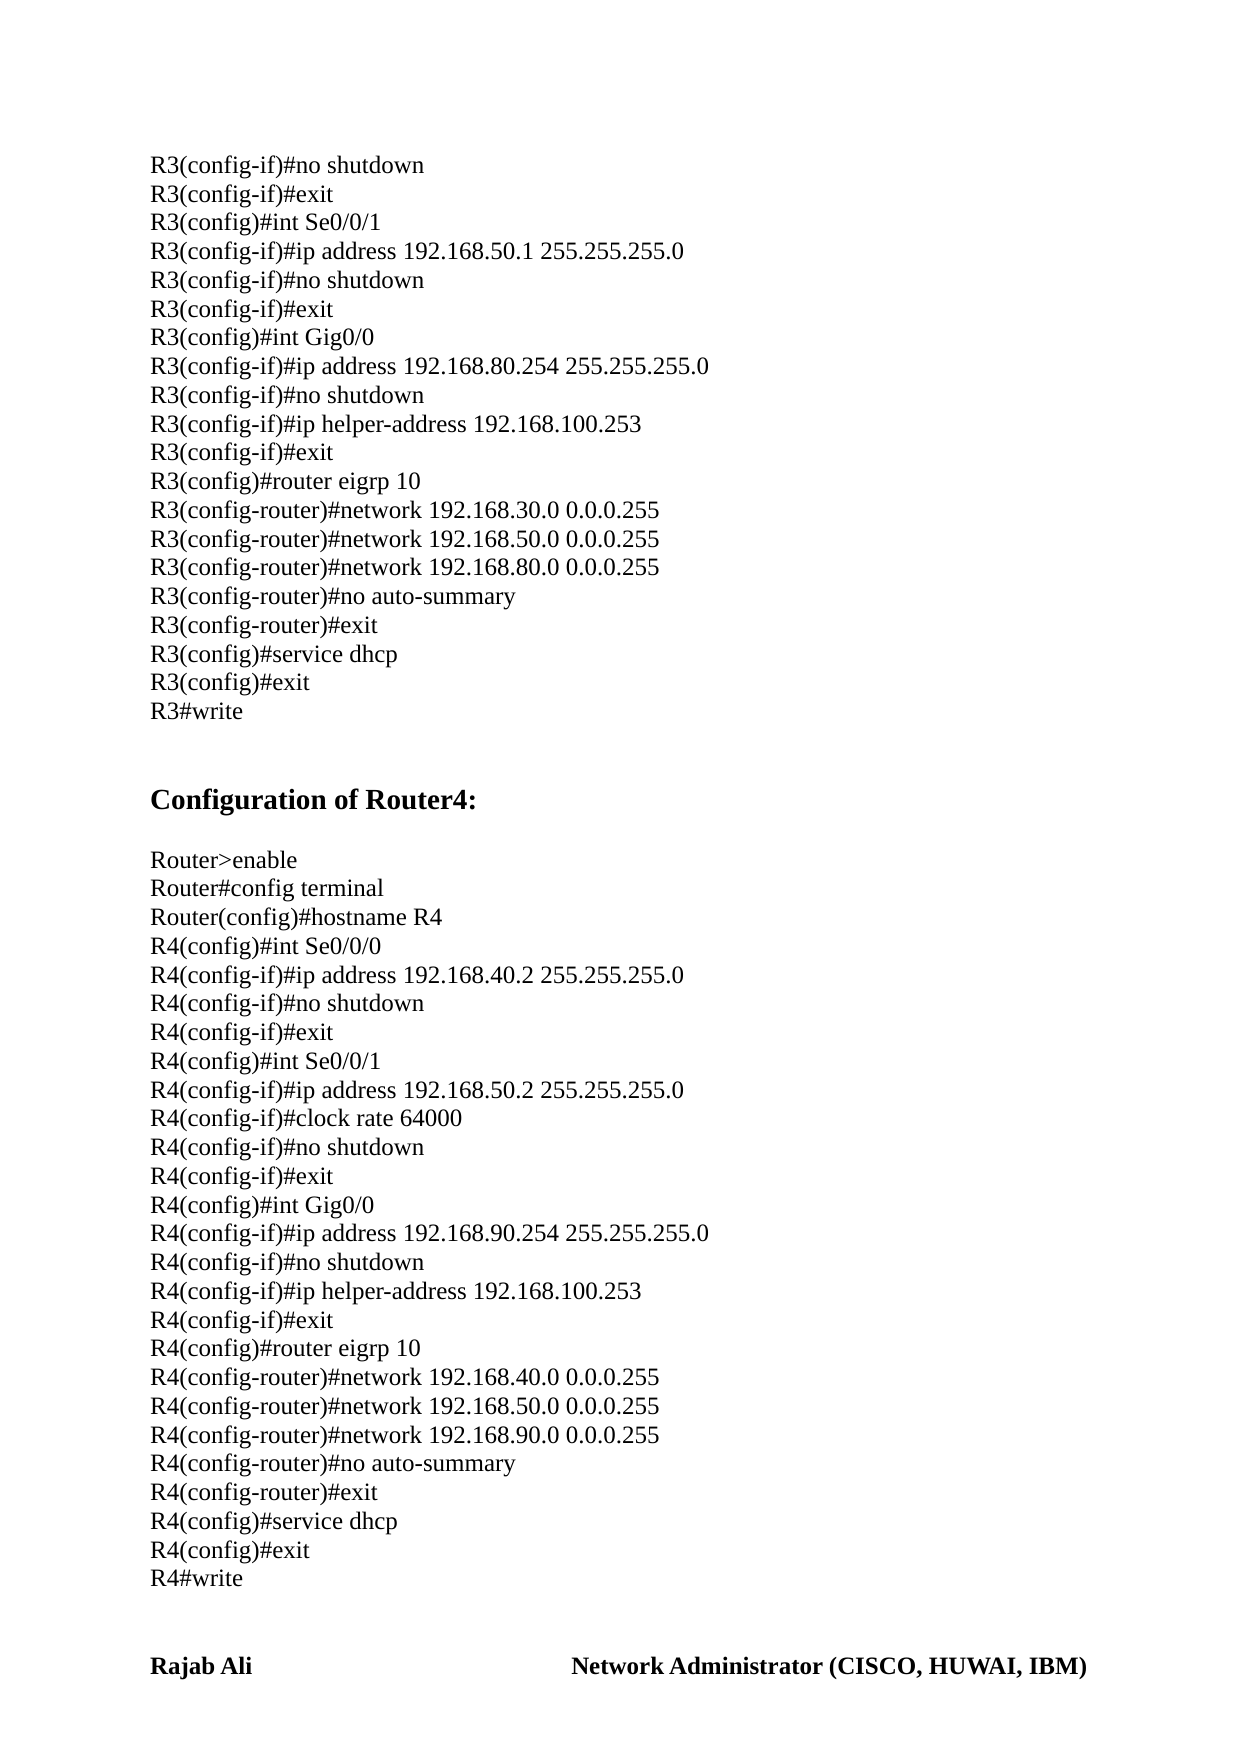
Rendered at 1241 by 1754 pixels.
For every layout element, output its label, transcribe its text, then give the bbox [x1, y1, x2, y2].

text R4(config-if)#ip address 192.168.90.254 255.255.255.0 [150, 1218, 1090, 1247]
text R3(config-router)#network 192.168.50.0 0.0.0.255 [150, 524, 1090, 552]
text R4(config-if)#ip helper-address 192.168.100.253 [150, 1276, 1090, 1305]
text R4(config)#service dhcp [150, 1506, 1090, 1535]
text Router(config)#hostname R4 [150, 902, 1090, 931]
text Configuration of Router4: [150, 782, 1090, 816]
text R4(config-router)#network 192.168.50.0 0.0.0.255 [150, 1391, 1090, 1420]
text R4#write [150, 1563, 1090, 1592]
text R4(config-router)#exit [150, 1477, 1090, 1506]
text R3(config-if)#no shutdown [150, 150, 1090, 179]
text R4(config-router)#network 192.168.90.0 0.0.0.255 [150, 1420, 1090, 1448]
text R3(config-if)#ip address 192.168.80.254 255.255.255.0 [150, 351, 1090, 380]
text R3(config-router)#no auto-summary [150, 581, 1090, 610]
text R4(config-if)#ip address 192.168.40.2 255.255.255.0 [150, 960, 1090, 988]
text R4(config-if)#no shutdown [150, 1247, 1090, 1276]
text R3(config-if)#exit [150, 437, 1090, 466]
text R3(config)#router eigrp 10 [150, 466, 1090, 495]
text R3(config-if)#ip helper-address 192.168.100.253 [150, 409, 1090, 437]
text R3(config-if)#exit [150, 294, 1090, 322]
text R3(config-if)#exit [150, 179, 1090, 207]
text R3(config)#exit [150, 667, 1090, 696]
text R3(config)#int Gig0/0 [150, 322, 1090, 351]
text R3(config)#service dhcp [150, 639, 1090, 667]
text R3(config-router)#network 192.168.30.0 0.0.0.255 [150, 495, 1090, 524]
text R4(config-router)#no auto-summary [150, 1448, 1090, 1477]
text R3(config-if)#ip address 192.168.50.1 255.255.255.0 [150, 236, 1090, 265]
text R4(config-if)#exit [150, 1305, 1090, 1333]
text Router>enable [150, 845, 1090, 873]
text R3(config-if)#no shutdown [150, 265, 1090, 294]
text R3(config)#int Se0/0/1 [150, 207, 1090, 236]
text Router#config terminal [150, 873, 1090, 902]
text R4(config-if)#ip address 192.168.50.2 255.255.255.0 [150, 1075, 1090, 1103]
text R4(config)#exit [150, 1535, 1090, 1563]
text R4(config-if)#clock rate 64000 [150, 1103, 1090, 1132]
text R4(config)#int Se0/0/0 [150, 931, 1090, 960]
text R4(config)#router eigrp 10 [150, 1333, 1090, 1362]
text R4(config-if)#no shutdown [150, 988, 1090, 1017]
text R4(config-if)#no shutdown [150, 1132, 1090, 1161]
text R3(config-router)#network 192.168.80.0 0.0.0.255 [150, 552, 1090, 581]
text R4(config-if)#exit [150, 1017, 1090, 1046]
text R4(config-router)#network 192.168.40.0 0.0.0.255 [150, 1362, 1090, 1391]
text R3(config-router)#exit [150, 610, 1090, 639]
text R4(config)#int Gig0/0 [150, 1190, 1090, 1218]
text R4(config-if)#exit [150, 1161, 1090, 1190]
text R3(config-if)#no shutdown [150, 380, 1090, 409]
text R4(config)#int Se0/0/1 [150, 1046, 1090, 1075]
text R3#write [150, 696, 1090, 725]
